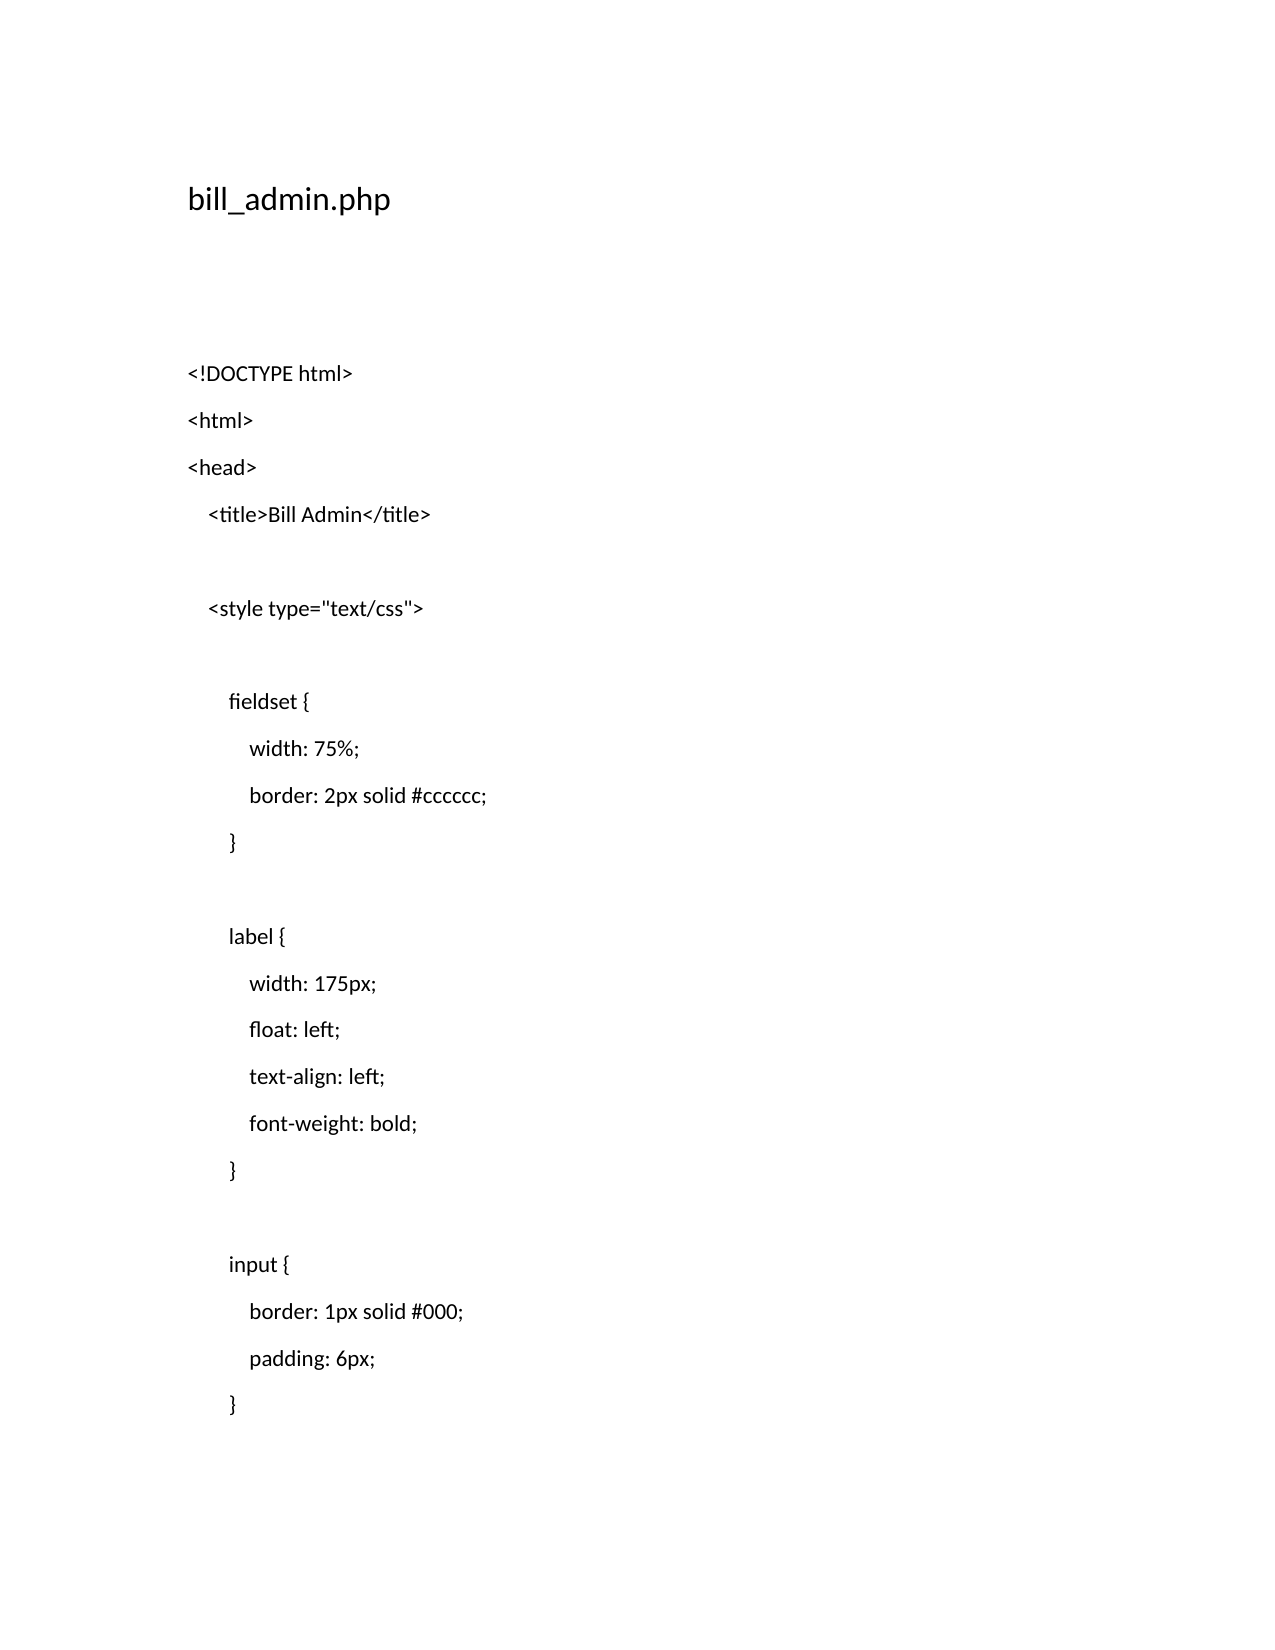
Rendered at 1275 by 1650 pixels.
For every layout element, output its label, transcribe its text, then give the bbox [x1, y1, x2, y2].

text <head> [187, 453, 1087, 481]
text label { [187, 922, 1087, 950]
text width: 175px; [187, 969, 1087, 997]
text width: 75%; [187, 734, 1087, 762]
text border: 2px solid #cccccc; [187, 781, 1087, 809]
text font-weight: bold; [187, 1109, 1087, 1137]
text bill_admin.php [187, 178, 1087, 219]
text <style type="text/css"> [187, 594, 1087, 622]
text border: 1px solid #000; [187, 1297, 1087, 1325]
text float: left; [187, 1016, 1087, 1044]
text <title>Bill Admin</title> [187, 500, 1087, 528]
text } [187, 1156, 1087, 1184]
text } [187, 828, 1087, 856]
text fieldset { [187, 687, 1087, 716]
text input { [187, 1250, 1087, 1278]
text <html> [187, 406, 1087, 434]
text } [187, 1391, 1087, 1419]
text text-align: left; [187, 1062, 1087, 1091]
text padding: 6px; [187, 1344, 1087, 1372]
text <!DOCTYPE html> [187, 359, 1087, 387]
